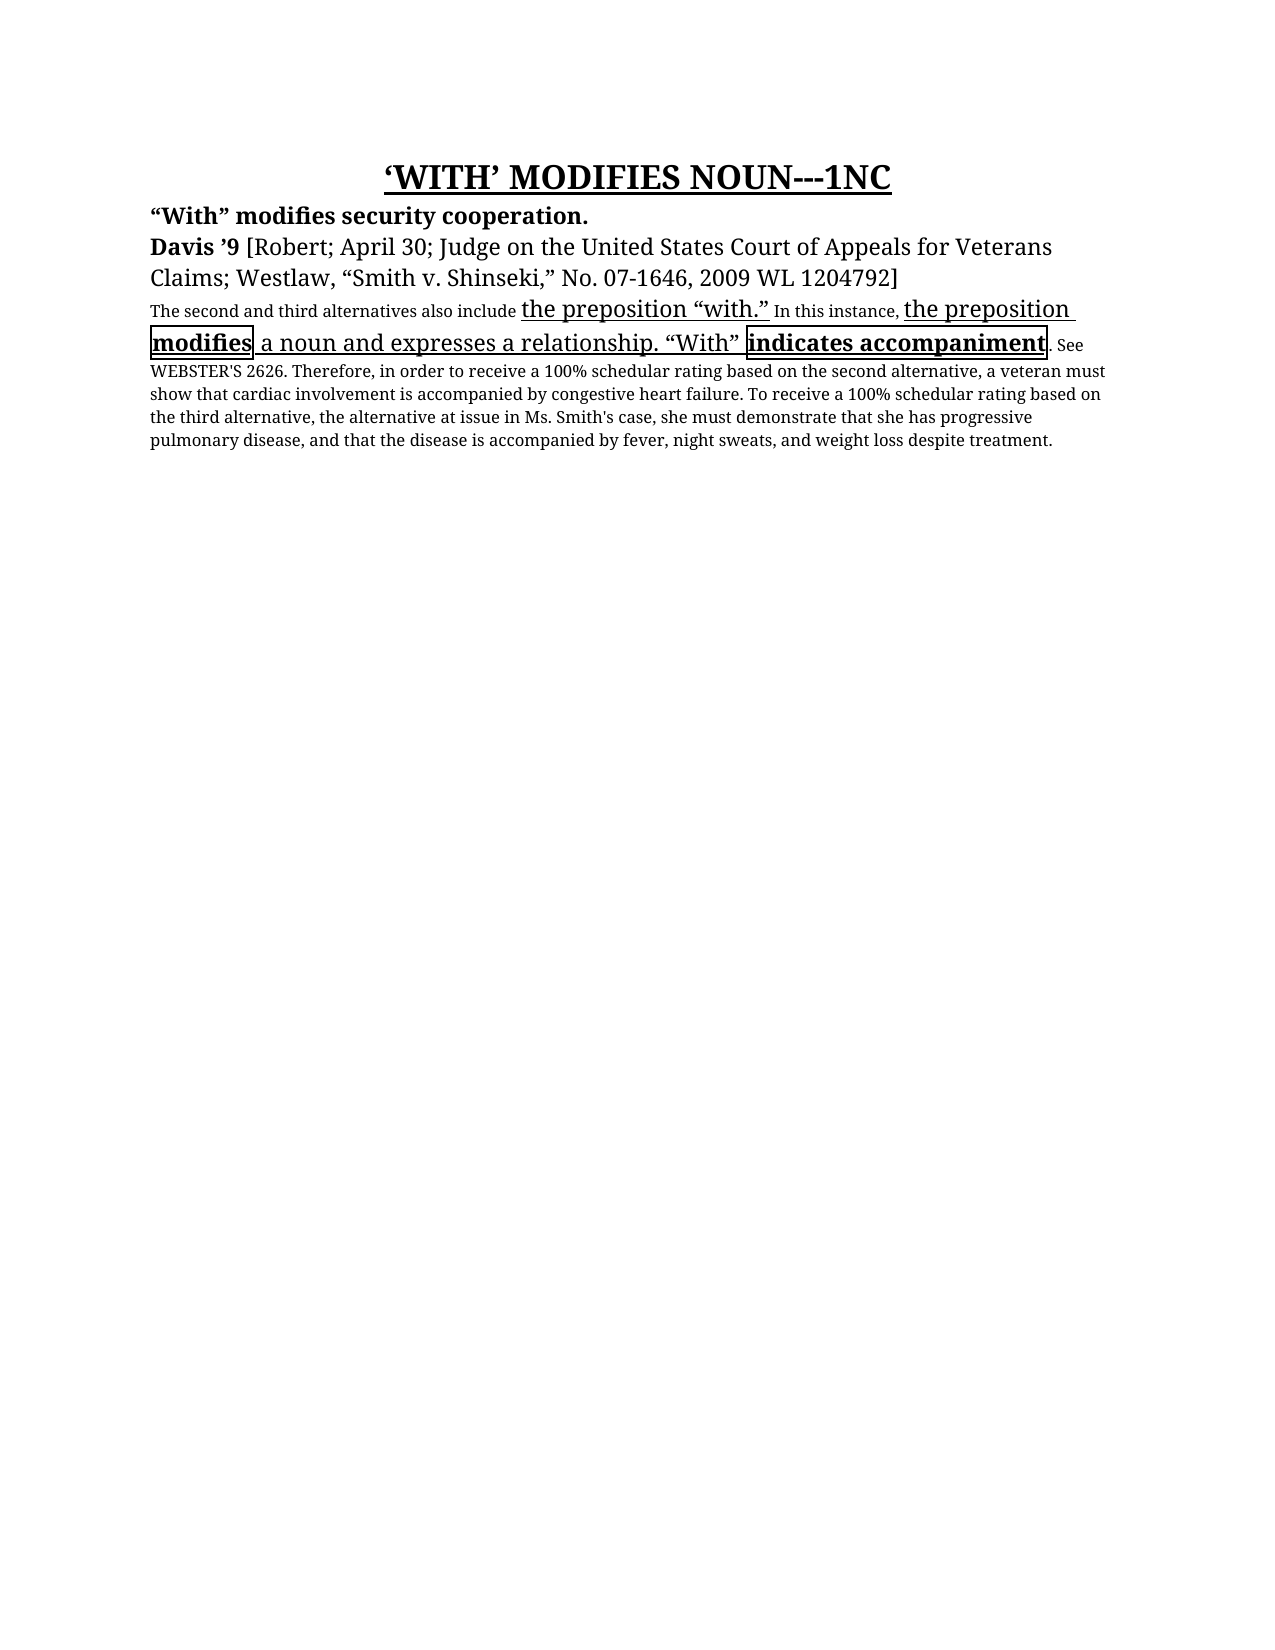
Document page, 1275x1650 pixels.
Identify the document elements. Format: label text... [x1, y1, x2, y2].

subtitle “With” modifies security cooperation. [150, 199, 1125, 231]
text Davis ’9 [Robert; April 30; Judge on the United States Court of Appeals for Veterans Claims; Westlaw, “Smith v. Shinseki,” No. 07-1646, 2009 WL 1204792] [150, 231, 1125, 293]
text The second and third alternatives also include the preposition “with.” In this instance, the preposition modifies a noun and expresses a relationship. “With” indicates accompaniment. See WEBSTER'S 2626. Therefore, in order to receive a 100% schedular rating based on the second alternative, a veteran must show that cardiac involvement is accompanied by congestive heart failure. To receive a 100% schedular rating based on the third alternative, the alternative at issue in Ms. Smith's case, she must demonstrate that she has progressive pulmonary disease, and that the disease is accompanied by fever, night sweats, and weight loss despite treatment. [150, 293, 1125, 451]
subtitle ‘With’ Modifies Noun---1NC [150, 154, 1125, 199]
